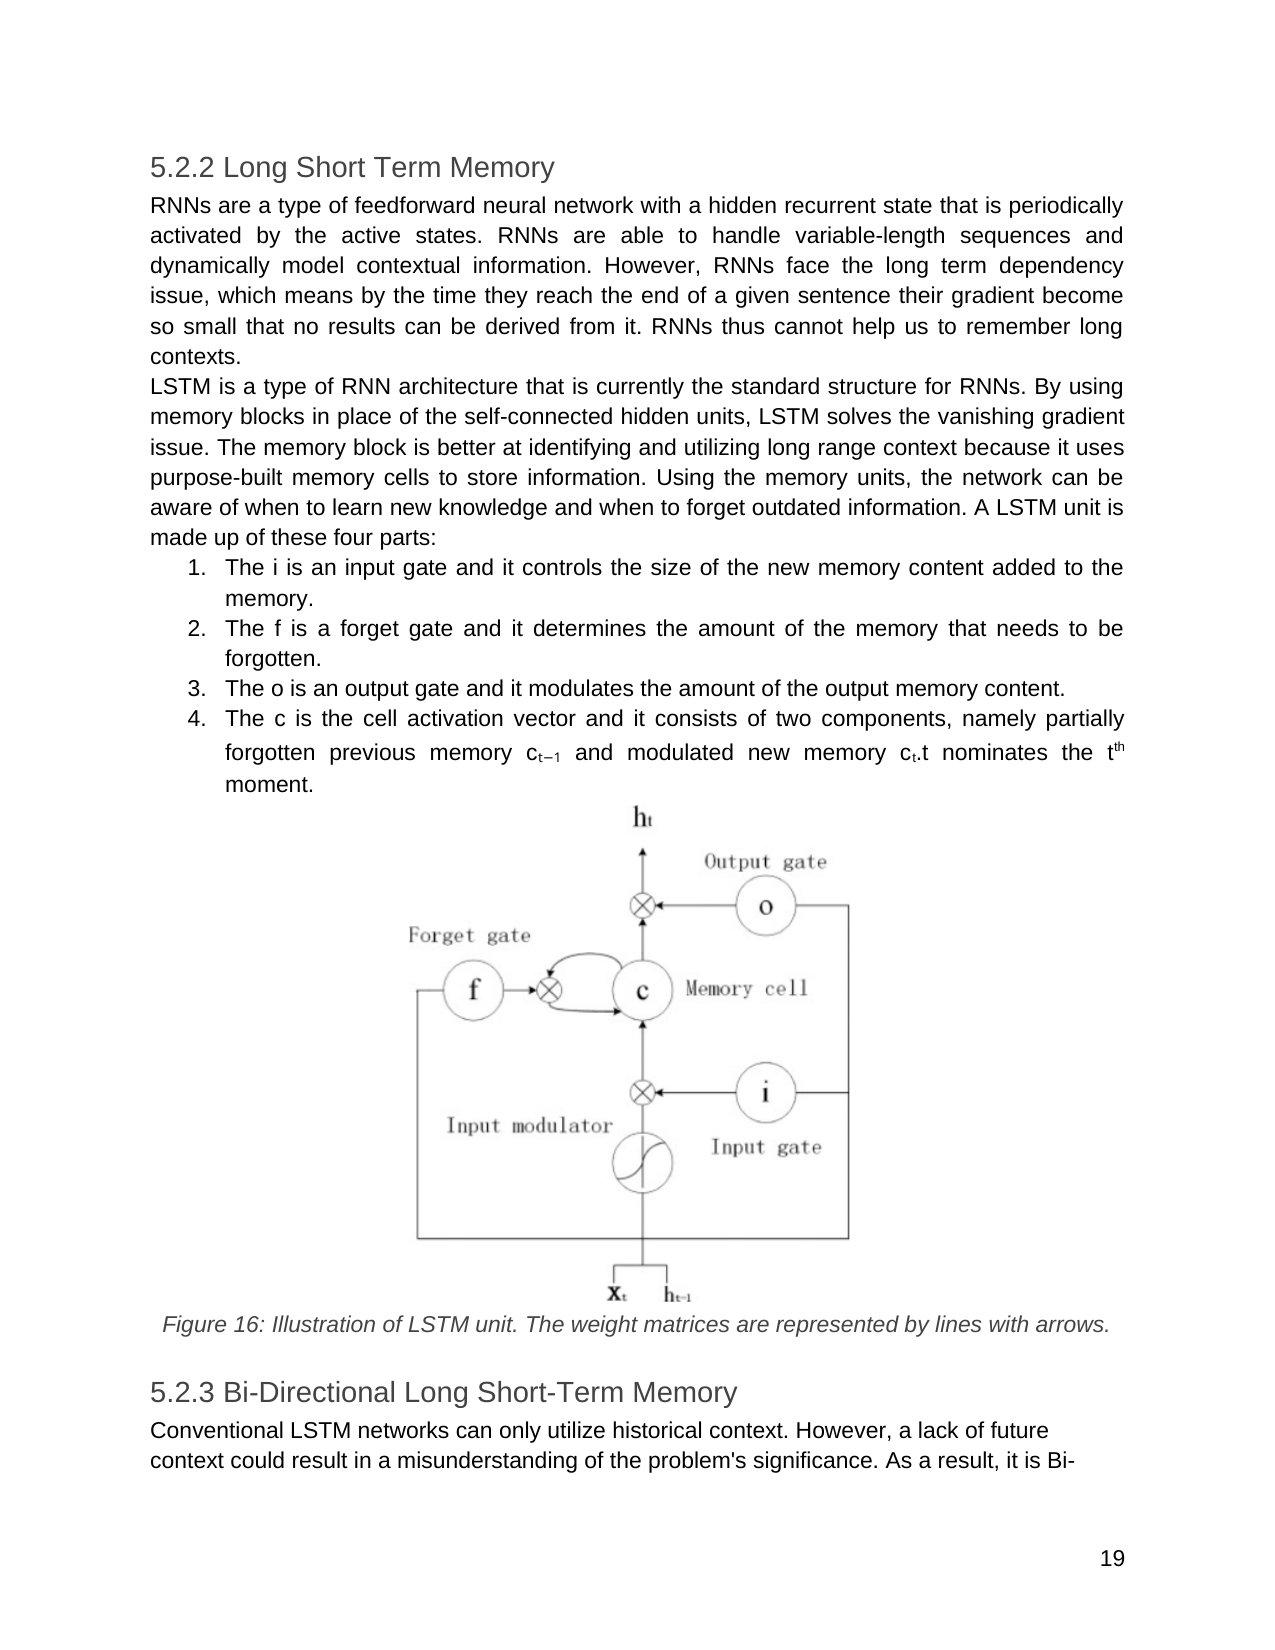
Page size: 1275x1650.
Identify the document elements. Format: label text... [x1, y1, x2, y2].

list The c is the cell activation vector and it consists of two components, namely partially forgotten previous memory c and modulated new memory ct.t nominates the tth moment. [187, 705, 1125, 797]
list The o is an output gate and it modulates the amount of the output memory content. [187, 675, 1125, 702]
subtitle 5.2.3 Bi-Directional Long Short-Term Memory [150, 1375, 1125, 1408]
text Figure 16: Illustration of LSTM unit. The weight matrices are represented by lines with arrows. [150, 1311, 1125, 1338]
text LSTM is a type of RNN architecture that is currently the standard structure for RNNs. By using memory blocks in place of the self-connected hidden units, LSTM solves the vanishing gradient issue. The memory block is better at identifying and utilizing long range context because it uses purpose-built memory cells to store information. Using the memory units, the network can be aware of when to learn new knowledge and when to forget outdated information. A LSTM unit is made up of these four parts: [150, 373, 1125, 551]
list The f is a forget gate and it determines the amount of the memory that needs to be forgotten. [187, 615, 1125, 671]
text RNNs are a type of feedforward neural network with a hidden recurrent state that is periodically activated by the active states. RNNs are able to handle variable-length sequences and dynamically model contextual information. However, RNNs face the long term dependency issue, which means by the time they reach the end of a given sentence their gradient become so small that no results can be derived from it. RNNs thus cannot help us to remember long contexts. [150, 192, 1125, 369]
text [150, 1417, 1125, 1473]
subtitle 5.2.2 Long Short Term Memory [150, 150, 1125, 183]
picture [383, 801, 892, 1308]
list The i is an input gate and it controls the size of the new memory content added to the memory. [187, 554, 1125, 611]
